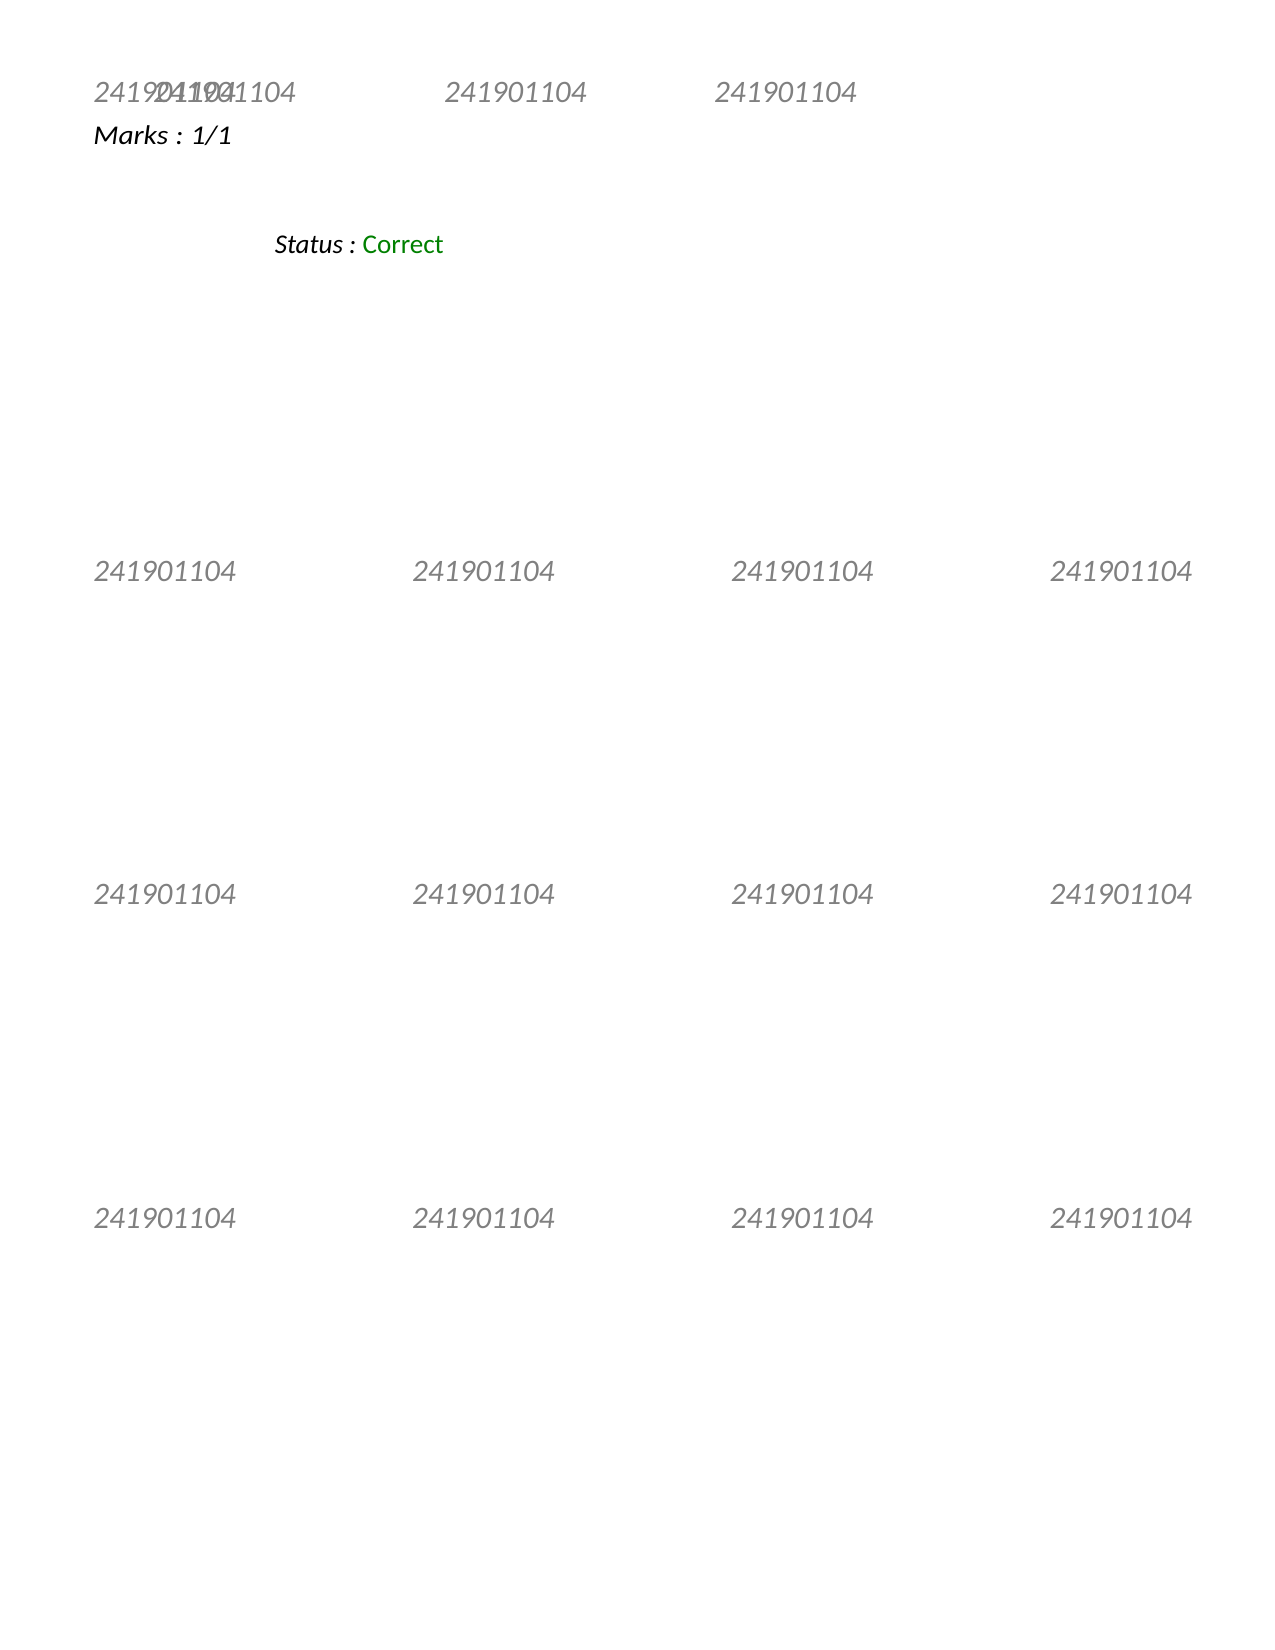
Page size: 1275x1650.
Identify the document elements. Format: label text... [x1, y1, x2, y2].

text Status : Correct [93, 72, 1125, 444]
